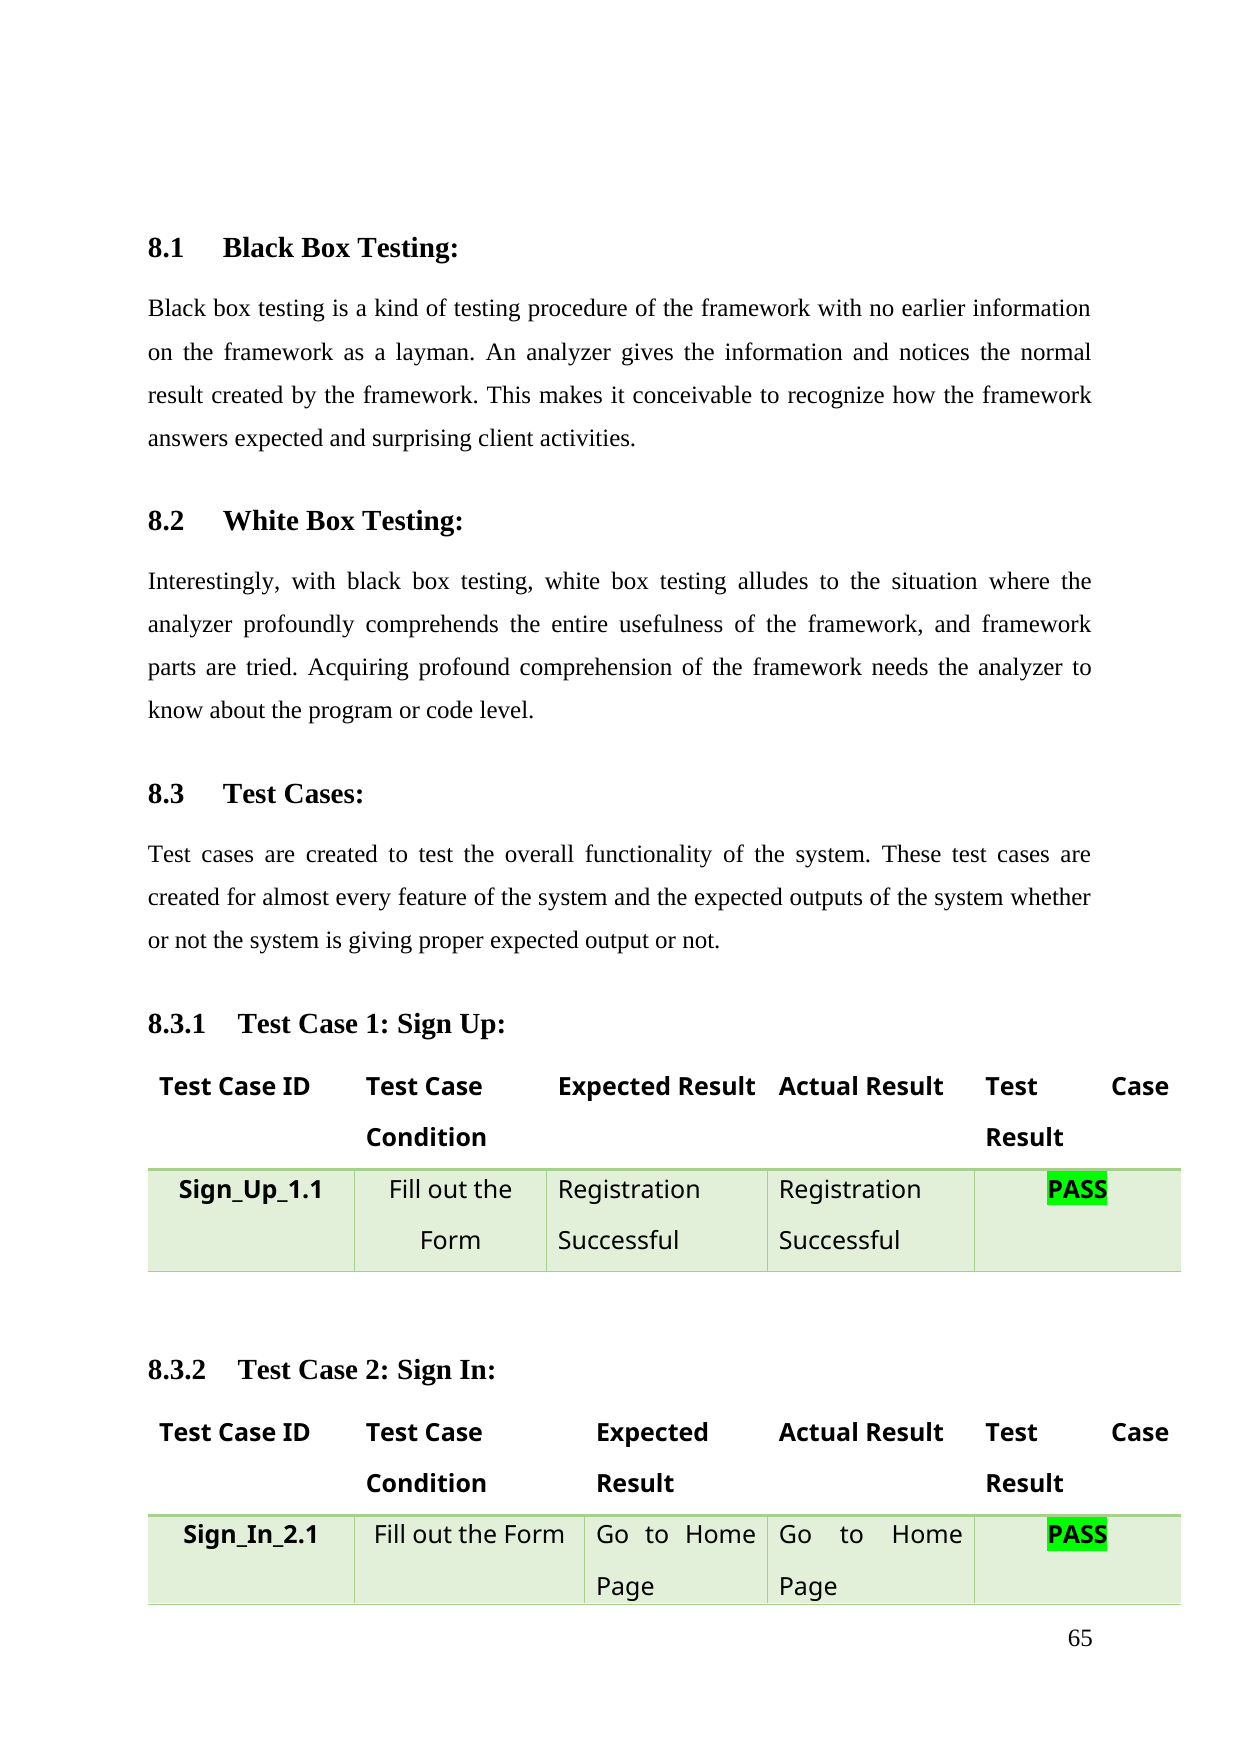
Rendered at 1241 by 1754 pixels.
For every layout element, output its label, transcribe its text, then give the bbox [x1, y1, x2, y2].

subtitle White Box Testing: [148, 503, 1092, 537]
text Test cases are created to test the overall functionality of the system. These test cases are created for almost every feature of the system and the expected outputs of the system whether or not the system is giving proper expected output or not. [148, 839, 1092, 954]
table_header Test Case Result [974, 1415, 1181, 1514]
table_cell PASS [975, 1171, 1181, 1271]
table_cell Registration Successful [768, 1171, 974, 1271]
table_cell Go to Home Page [585, 1517, 767, 1603]
table_cell Fill out the Form [355, 1171, 546, 1271]
table_cell PASS [975, 1517, 1181, 1603]
table_cell Registration Successful [547, 1171, 767, 1271]
subtitle Test Cases: [148, 776, 1092, 810]
subtitle Test Case 2: Sign In: [148, 1352, 1092, 1385]
table_header Expected Result [585, 1415, 767, 1514]
table_cell Sign_In_2.1 [148, 1517, 354, 1603]
table_header Actual Result [768, 1415, 974, 1514]
table_header Test Case Condition [354, 1069, 546, 1168]
subtitle Test Case 1: Sign Up: [148, 1006, 1092, 1039]
text Interestingly, with black box testing, white box testing alludes to the situation where the analyzer profoundly comprehends the entire usefulness of the framework, and framework parts are tried. Acquiring profound comprehension of the framework needs the analyzer to know about the program or code level. [148, 566, 1092, 724]
subtitle Black Box Testing: [148, 231, 1092, 264]
table_cell Fill out the Form [355, 1517, 584, 1603]
table_header Expected Result [546, 1069, 767, 1168]
text Black box testing is a kind of testing procedure of the framework with no earlier information on the framework as a layman. An analyzer gives the information and notices the normal result created by the framework. This makes it conceivable to recognize how the framework answers expected and surprising client activities. [148, 293, 1092, 452]
table_header Actual Result [768, 1069, 974, 1168]
table_cell Go to Home Page [768, 1517, 974, 1603]
table_header Test Case Condition [354, 1415, 584, 1514]
table_cell Sign_Up_1.1 [148, 1171, 354, 1271]
table_header Test Case ID [148, 1069, 354, 1168]
table_header Test Case Result [974, 1069, 1181, 1168]
table_header Test Case ID [148, 1415, 354, 1514]
